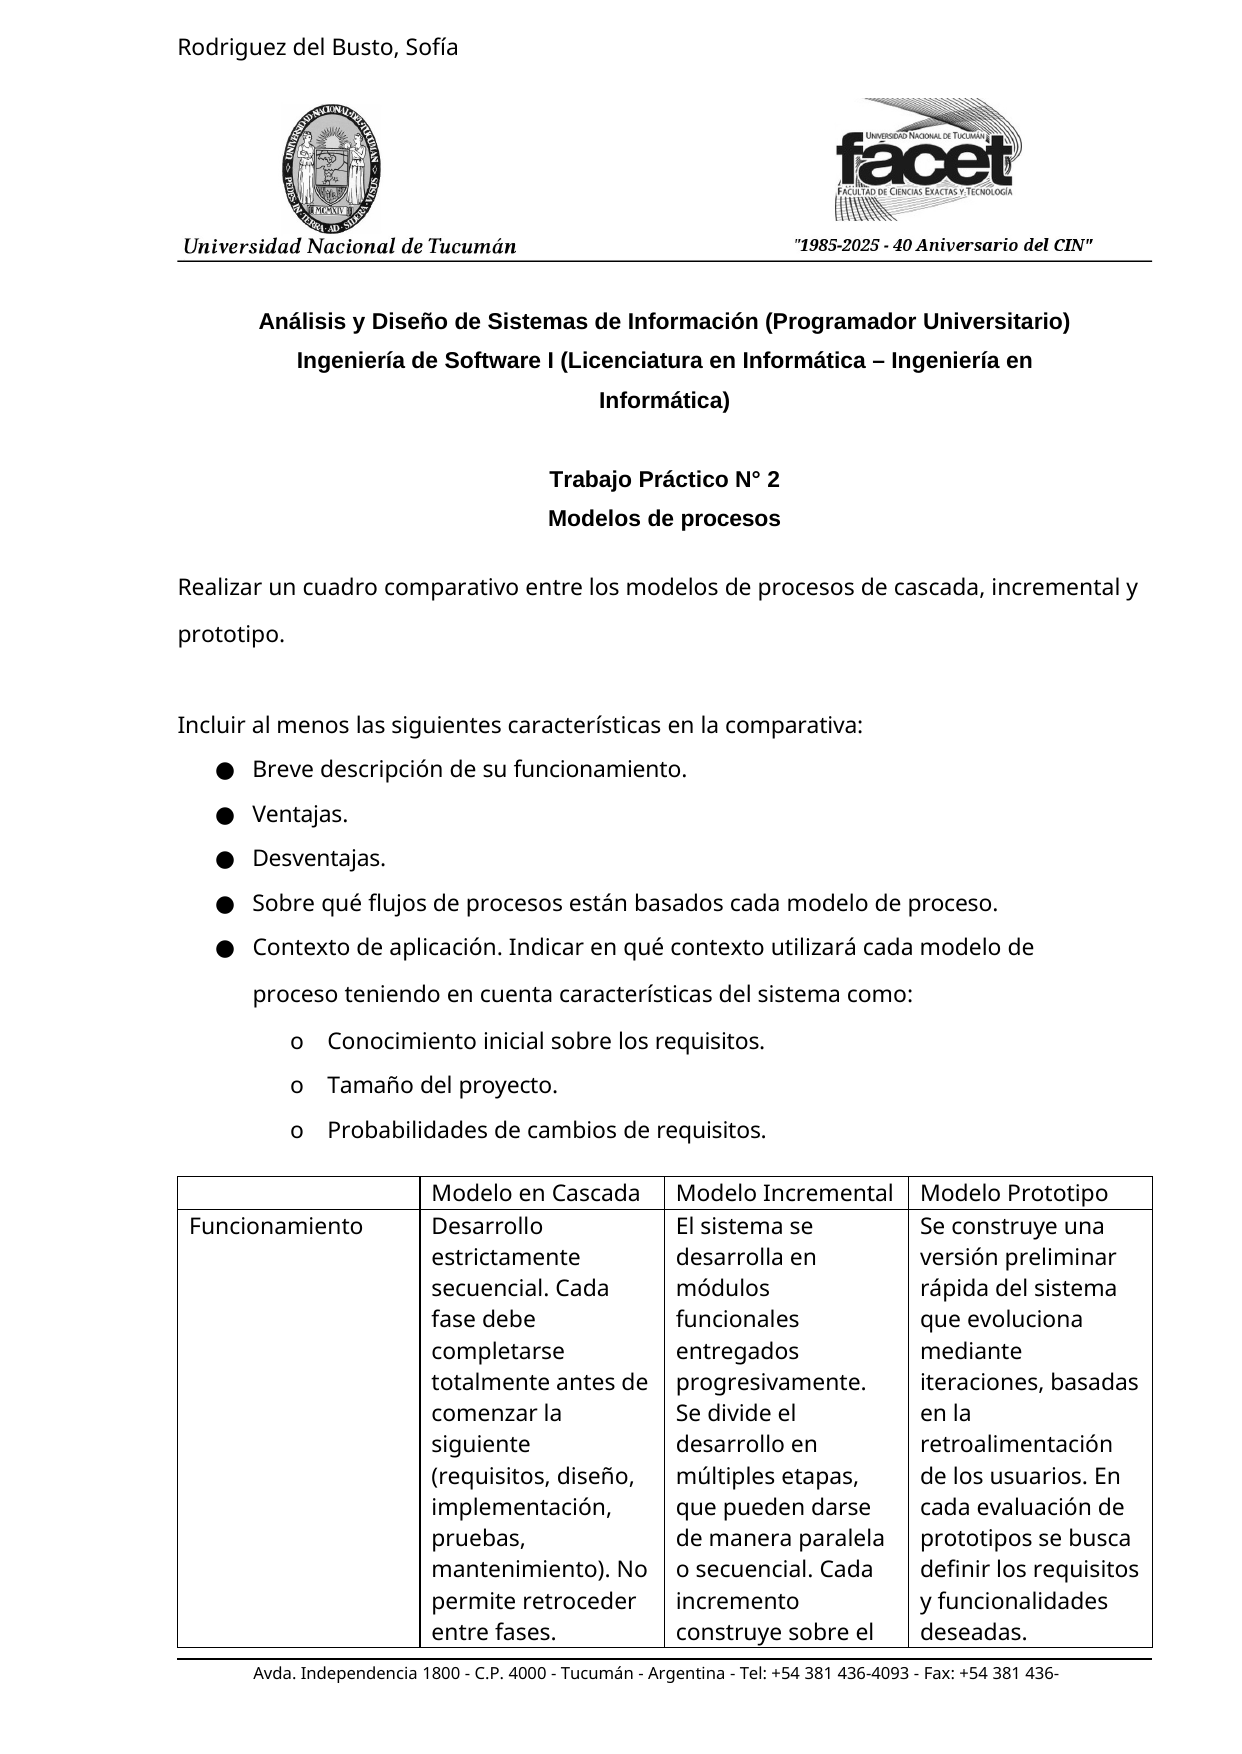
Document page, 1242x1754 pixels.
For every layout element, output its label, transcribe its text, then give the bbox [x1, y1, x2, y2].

list Sobre qué flujos de procesos están basados cada modelo de proceso. [215, 887, 1153, 918]
list Contexto de aplicación. Indicar en qué contexto utilizará cada modelo de proceso teniendo en cuenta características del sistema como: [215, 931, 1077, 1009]
list Conocimiento inicial sobre los requisitos. [290, 1025, 1153, 1056]
table_header Modelo Prototipo [909, 1177, 1152, 1208]
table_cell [909, 1210, 1152, 1647]
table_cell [665, 1210, 908, 1647]
list Probabilidades de cambios de requisitos. [290, 1114, 1153, 1145]
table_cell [421, 1210, 664, 1647]
table_header [178, 1177, 419, 1208]
list Ventajas. [215, 798, 1153, 829]
text Incluir al menos las siguientes características en la comparativa: [177, 709, 1153, 740]
title Análisis y Diseño de Sistemas de Información (Programador Universitario) Ingeniería de Software I (Licenciatura en Informática – Ingeniería en Informática) [228, 308, 1101, 413]
text Realizar un cuadro comparativo entre los modelos de procesos de cascada, incremental y prototipo. [177, 571, 1153, 649]
list Tamaño del proyecto. [290, 1069, 1153, 1101]
table_header Modelo Incremental [665, 1177, 908, 1208]
picture [177, 98, 1153, 262]
table_header Modelo en Cascada [421, 1177, 664, 1208]
table_cell Funcionamiento [178, 1210, 419, 1647]
list Desventajas. [215, 842, 1153, 873]
list Breve descripción de su funcionamiento. [215, 753, 1153, 785]
title Trabajo Práctico N° 2 Modelos de procesos [505, 466, 824, 531]
